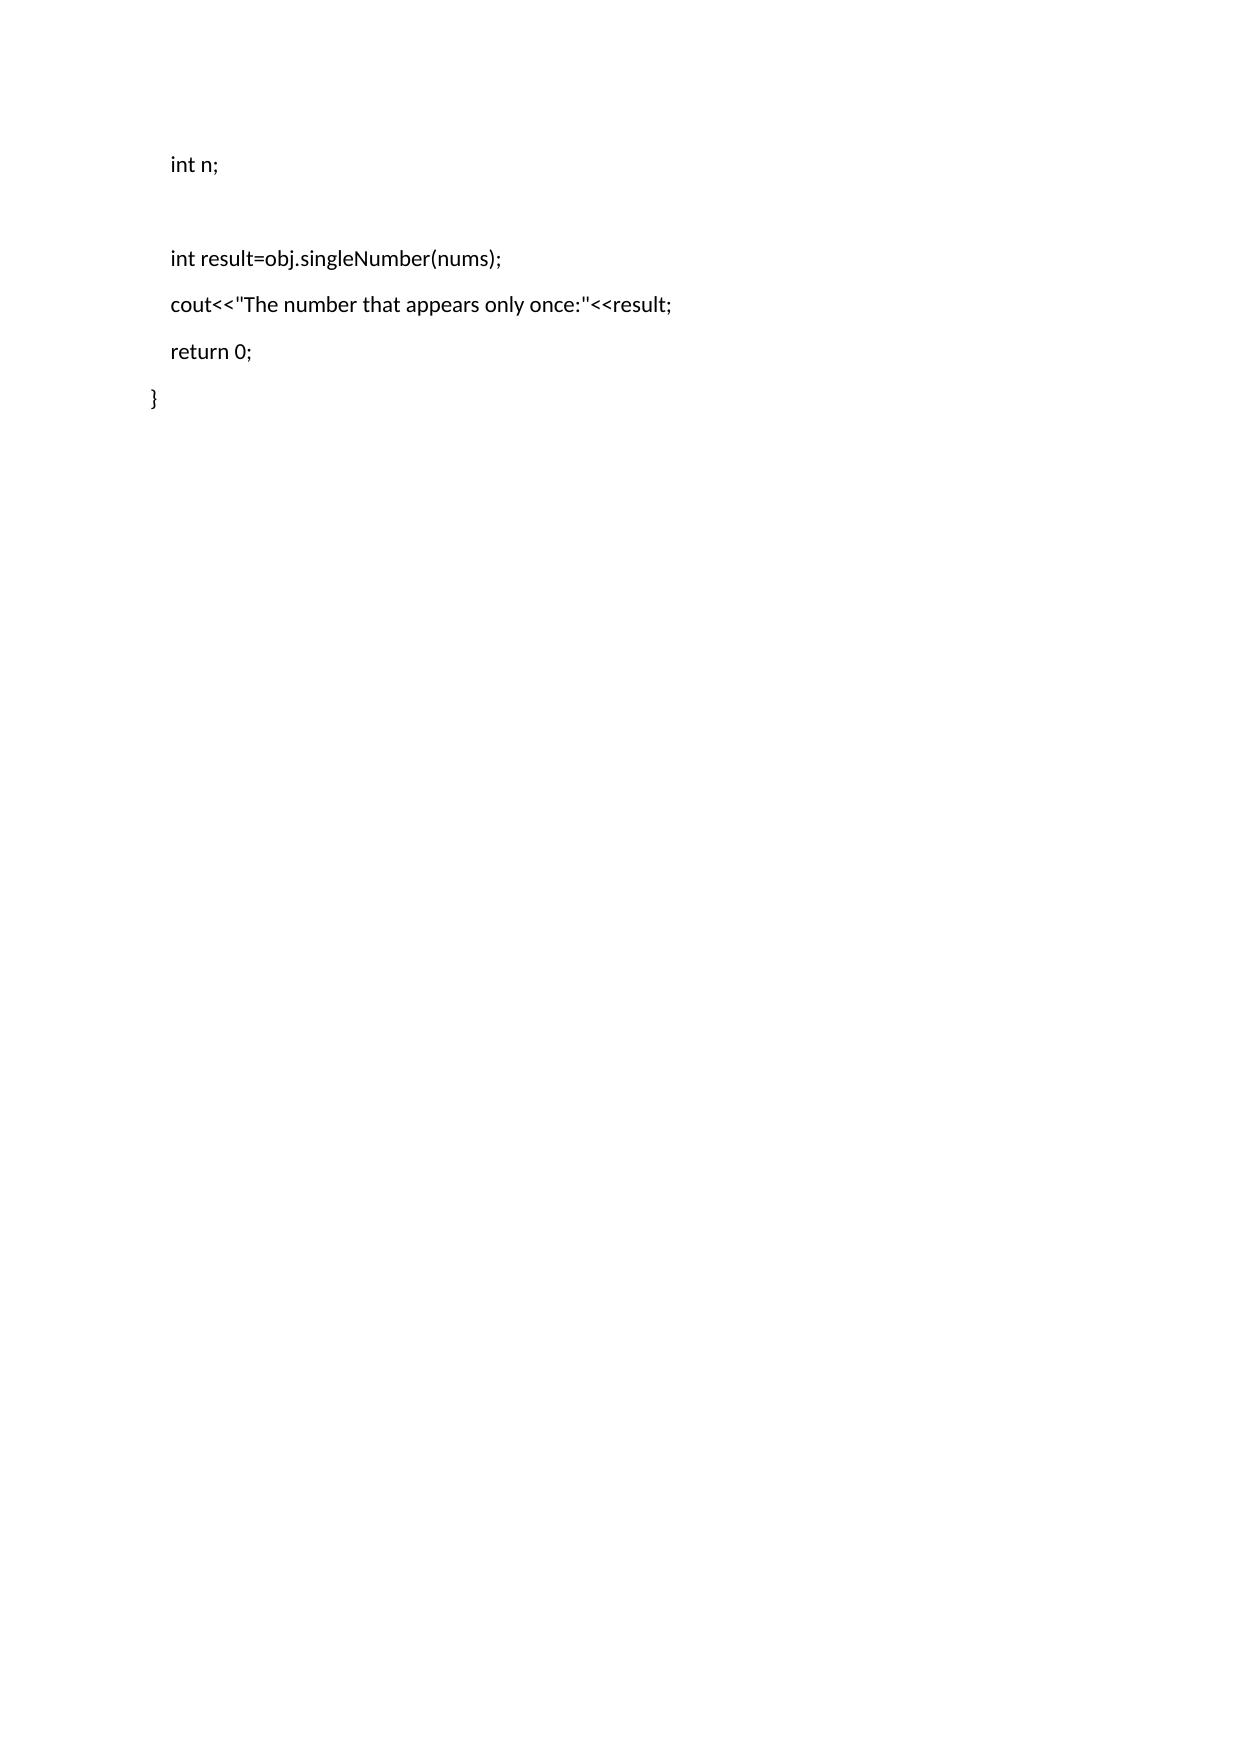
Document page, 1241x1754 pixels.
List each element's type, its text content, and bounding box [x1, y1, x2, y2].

text } [150, 384, 1090, 412]
text return 0; [150, 337, 1090, 366]
text int n; [150, 150, 1090, 178]
text cout<<"The number that appears only once:"<<result; [150, 291, 1090, 319]
text int result=obj.singleNumber(nums); [150, 244, 1090, 272]
